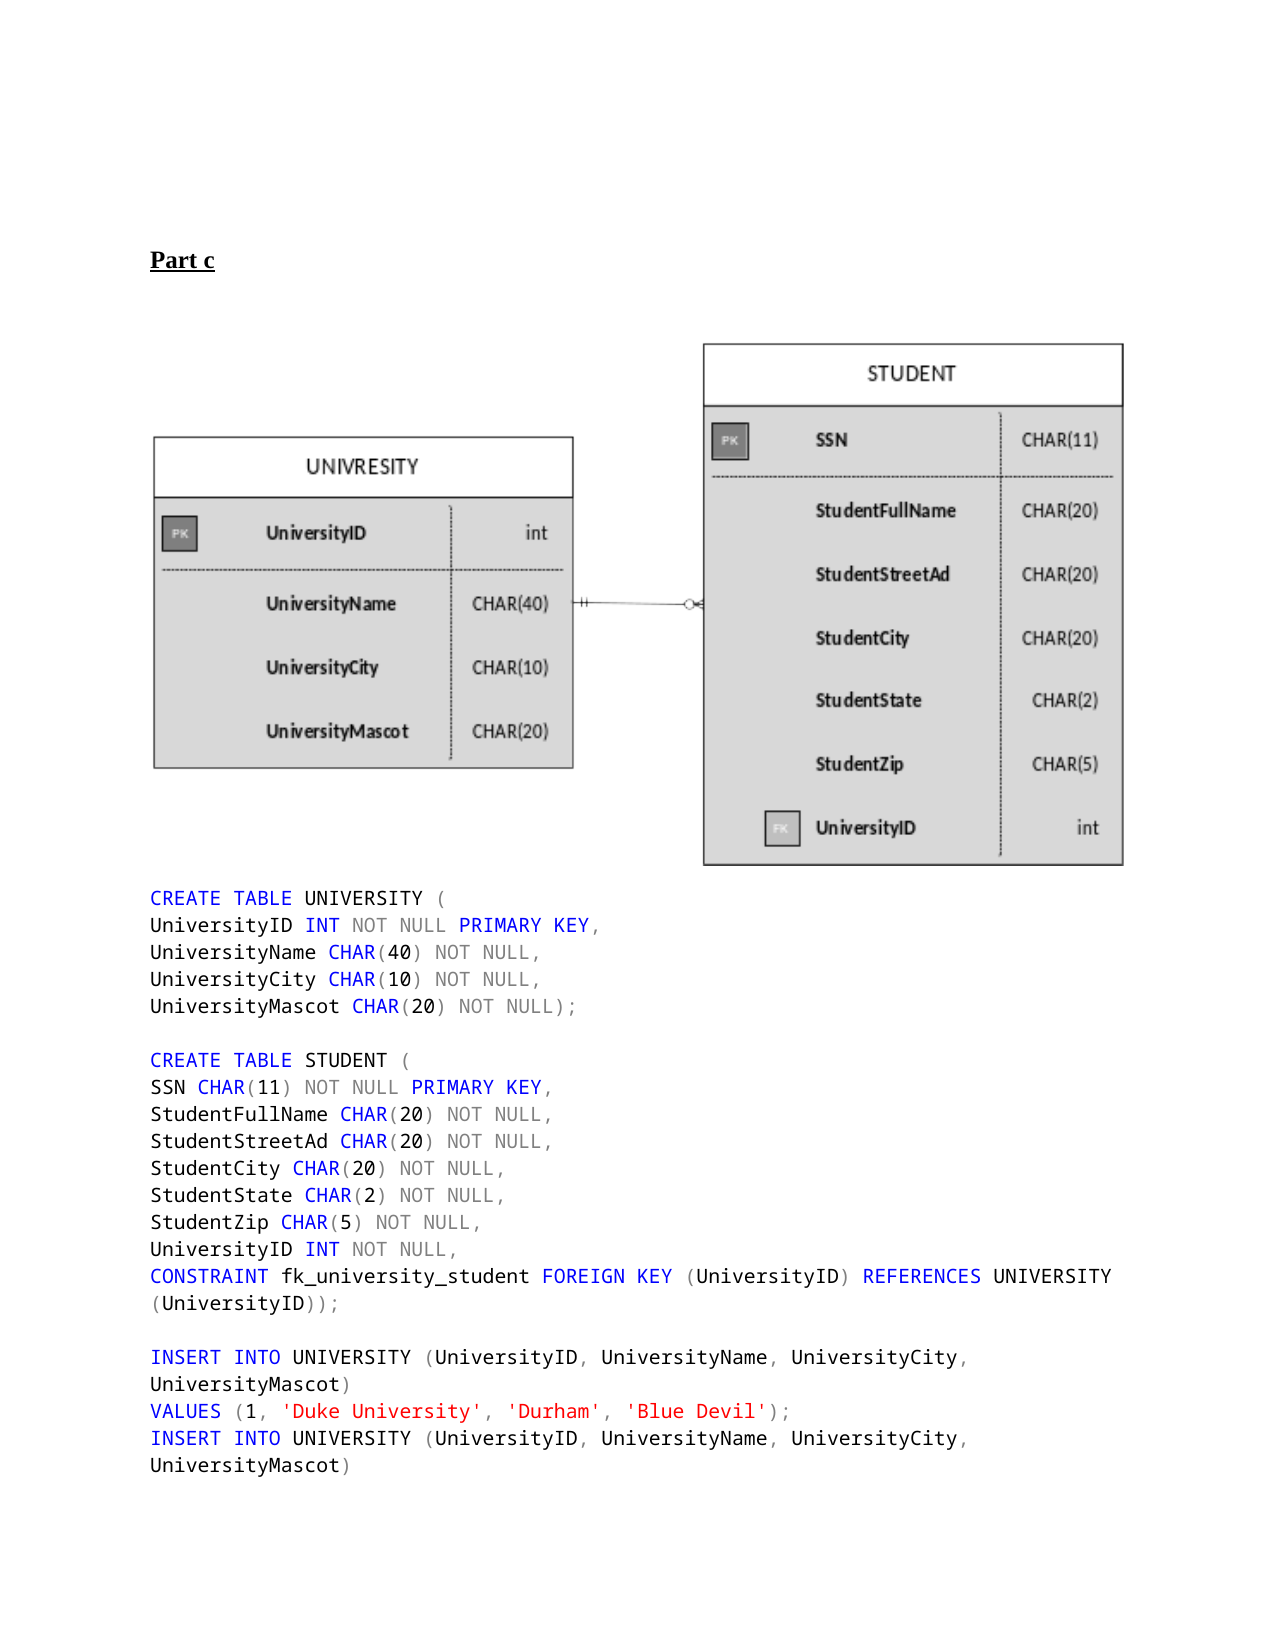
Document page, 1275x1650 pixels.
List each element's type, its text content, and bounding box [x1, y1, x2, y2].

text StudentCity CHAR(20) NOT NULL, [150, 1154, 1125, 1181]
text UniversityName CHAR(40) NOT NULL, [150, 939, 1125, 966]
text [150, 1424, 1125, 1478]
text StudentZip CHAR(5) NOT NULL, [150, 1208, 1125, 1235]
text CREATE TABLE UNIVERSITY ( [150, 885, 1125, 912]
text StudentStreetAd CHAR(20) NOT NULL, [150, 1127, 1125, 1154]
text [150, 1343, 1125, 1397]
text CREATE TABLE STUDENT ( [150, 1047, 1125, 1073]
text StudentState CHAR(2) NOT NULL, [150, 1181, 1125, 1208]
text UniversityID INT NOT NULL PRIMARY KEY, [150, 912, 1125, 939]
text UniversityID INT NOT NULL, [150, 1235, 1125, 1262]
text StudentFullName CHAR(20) NOT NULL, [150, 1101, 1125, 1127]
text CONSTRAINT fk_university_student FOREIGN KEY (UniversityID) REFERENCES UNIVERSITY (UniversityID)); [150, 1262, 1125, 1316]
text UniversityCity CHAR(10) NOT NULL, [150, 966, 1125, 993]
text SSN CHAR(11) NOT NULL PRIMARY KEY, [150, 1073, 1125, 1101]
text UniversityMascot CHAR(20) NOT NULL); [150, 993, 1125, 1019]
text VALUES (1, 'Duke University', 'Durham', 'Blue Devil'); [150, 1397, 1125, 1424]
text Part c [150, 245, 1125, 274]
